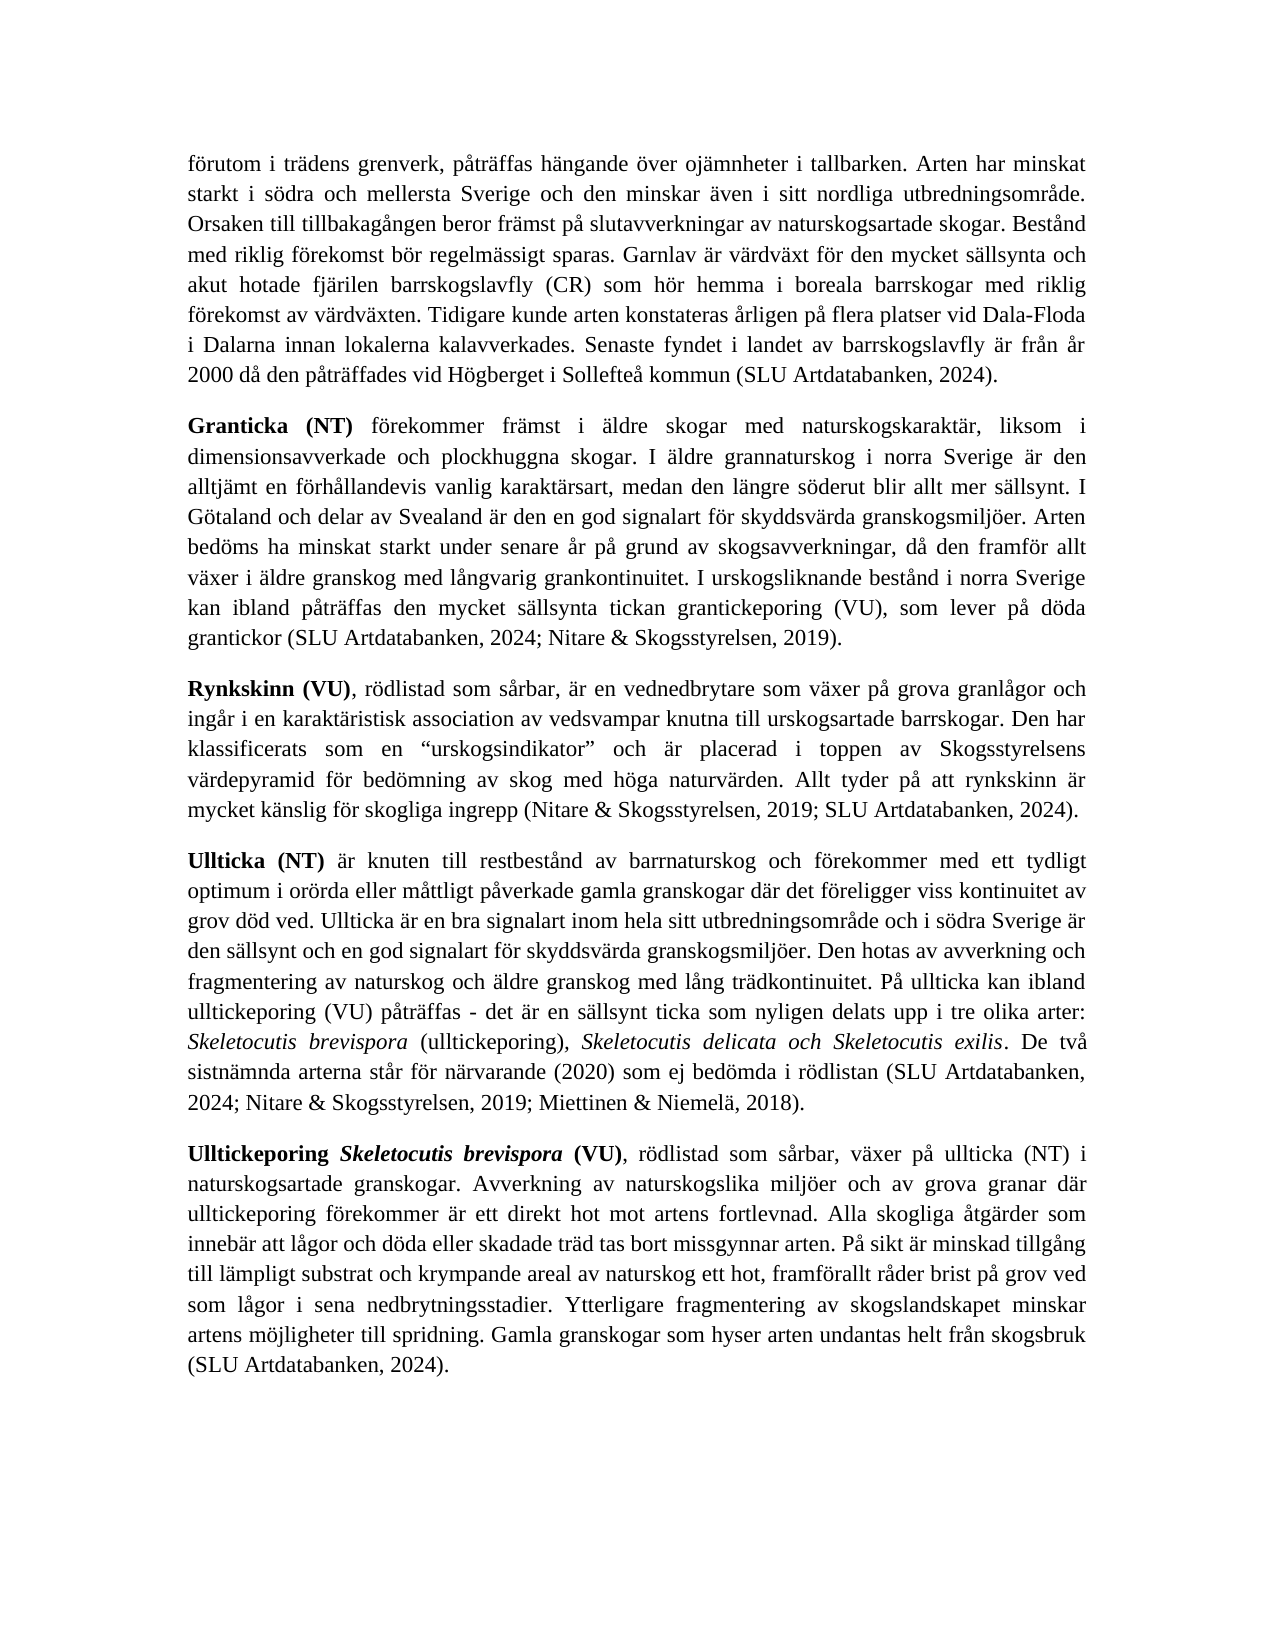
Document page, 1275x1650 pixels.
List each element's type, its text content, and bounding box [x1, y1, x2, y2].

text Ullticka (NT) är knuten till restbestånd av barrnaturskog och förekommer med ett tydligt optimum i orörda eller måttligt påverkade gamla granskogar där det föreligger viss kontinuitet av grov död ved. Ullticka är en bra signalart inom hela sitt utbredningsområde och i södra Sverige är den sällsynt och en god signalart för skyddsvärda granskogsmiljöer. Den hotas av avverkning och fragmentering av naturskog och äldre granskog med lång trädkontinuitet. På ullticka kan ibland ulltickeporing (VU) påträffas - det är en sällsynt ticka som nyligen delats upp i tre olika arter: Skeletocutis brevispora (ulltickeporing), Skeletocutis delicata och Skeletocutis exilis. De två sistnämnda arterna står för närvarande (2020) som ej bedömda i rödlistan (SLU Artdatabanken, 2024; Nitare & Skogsstyrelsen, 2019; Miettinen & Niemelä, 2018). [187, 847, 1087, 1115]
text Ulltickeporing Skeletocutis brevispora (VU), rödlistad som sårbar, växer på ullticka (NT) i naturskogsartade granskogar. Avverkning av naturskogslika miljöer och av grova granar där ulltickeporing förekommer är ett direkt hot mot artens fortlevnad. Alla skogliga åtgärder som innebär att lågor och döda eller skadade träd tas bort missgynnar arten. På sikt är minskad tillgång till lämpligt substrat och krympande areal av naturskog ett hot, framförallt råder brist på grov ved som lågor i sena nedbrytningsstadier. Ytterligare fragmentering av skogslandskapet minskar artens möjligheter till spridning. Gamla granskogar som hyser arten undantas helt från skogsbruk (SLU Artdatabanken, 2024). [187, 1139, 1087, 1377]
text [187, 150, 1087, 388]
text Granticka (NT) förekommer främst i äldre skogar med naturskogskaraktär, liksom i dimensionsavverkade och plockhuggna skogar. I äldre grannaturskog i norra Sverige är den alltjämt en förhållandevis vanlig karaktärsart, medan den längre söderut blir allt mer sällsynt. I Götaland och delar av Svealand är den en god signalart för skyddsvärda granskogsmiljöer. Arten bedöms ha minskat starkt under senare år på grund av skogsavverkningar, då den framför allt växer i äldre granskog med långvarig grankontinuitet. I urskogsliknande bestånd i norra Sverige kan ibland påträffas den mycket sällsynta tickan grantickeporing (VU), som lever på döda grantickor (SLU Artdatabanken, 2024; Nitare & Skogsstyrelsen, 2019). [187, 412, 1087, 650]
text Rynkskinn (VU), rödlistad som sårbar, är en vednedbrytare som växer på grova granlågor och ingår i en karaktäristisk association av vedsvampar knutna till urskogsartade barrskogar. Den har klassificerats som en “urskogsindikator” och är placerad i toppen av Skogsstyrelsens värdepyramid för bedömning av skog med höga naturvärden. Allt tyder på att rynkskinn är mycket känslig för skogliga ingrepp (Nitare & Skogsstyrelsen, 2019; SLU Artdatabanken, 2024). [187, 675, 1087, 822]
